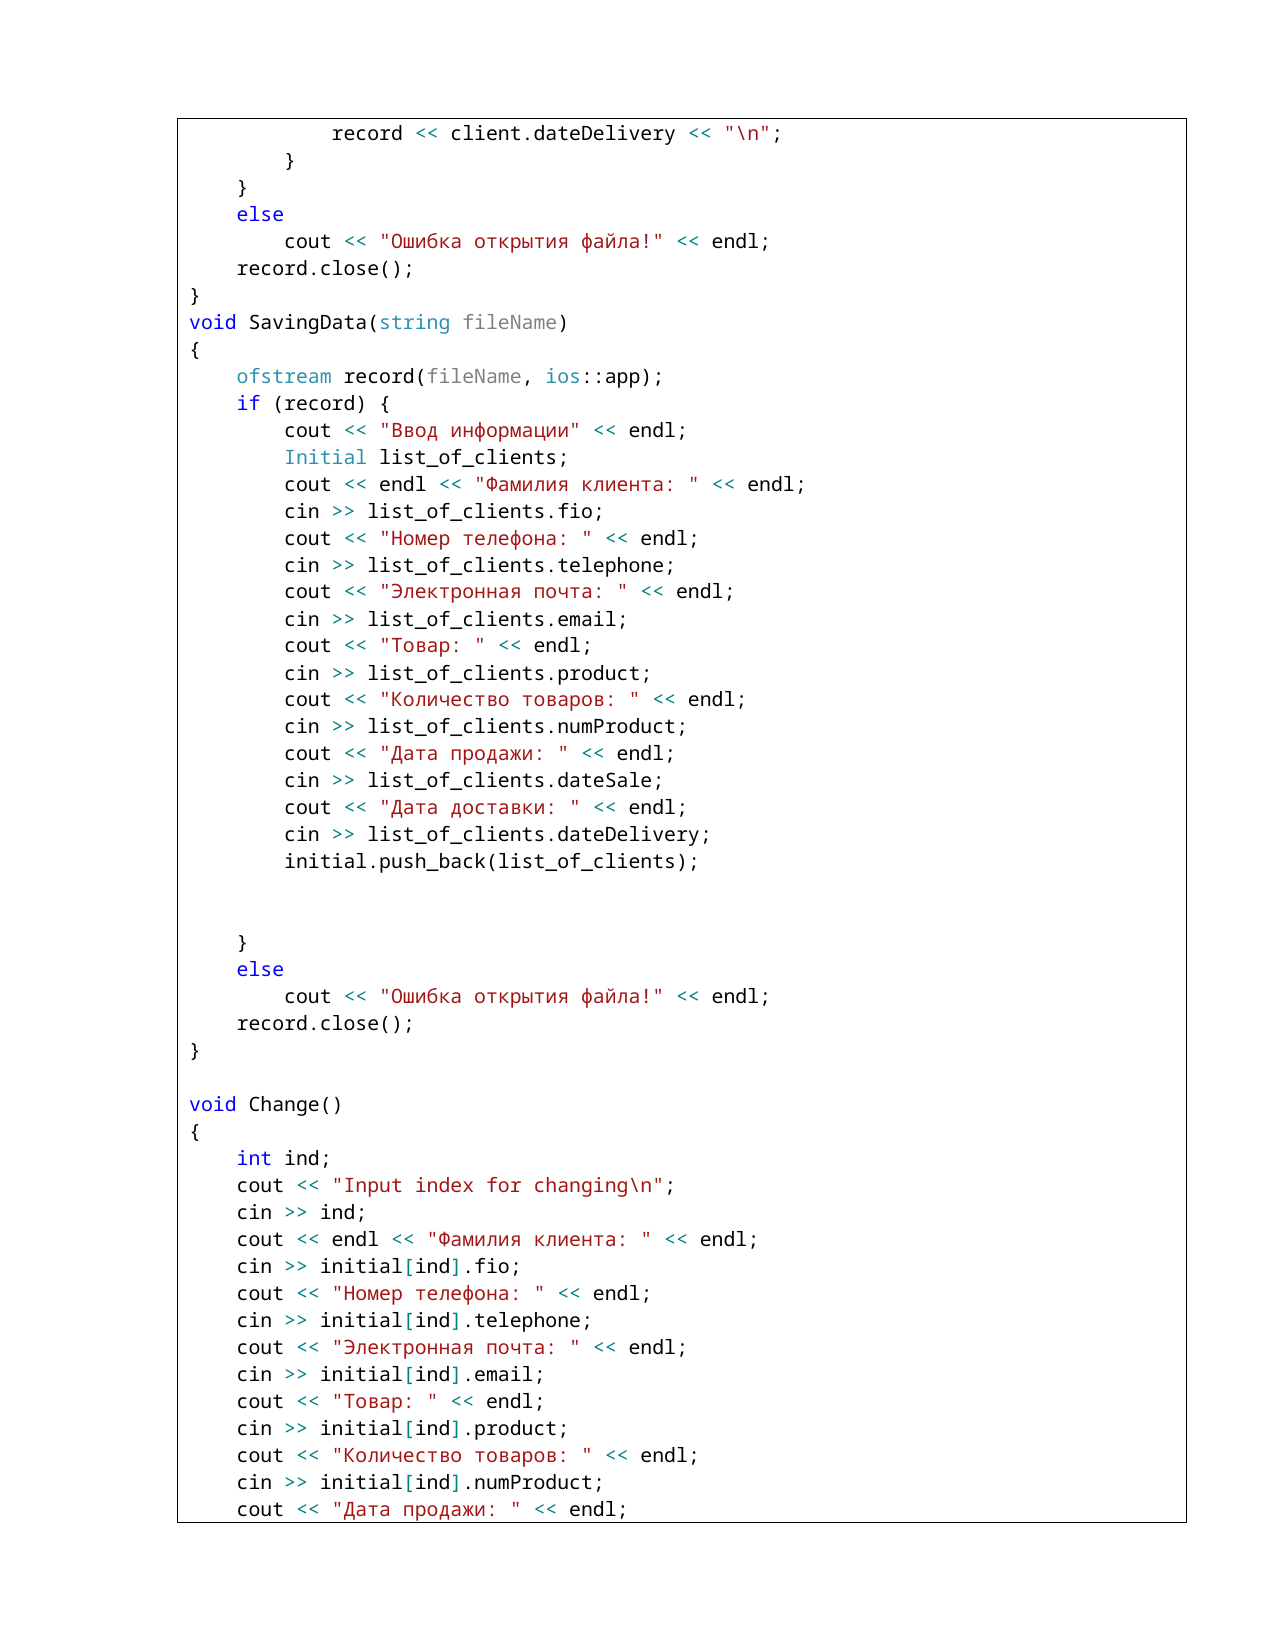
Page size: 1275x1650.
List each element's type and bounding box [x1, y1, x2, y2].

table_cell [178, 119, 1186, 1522]
